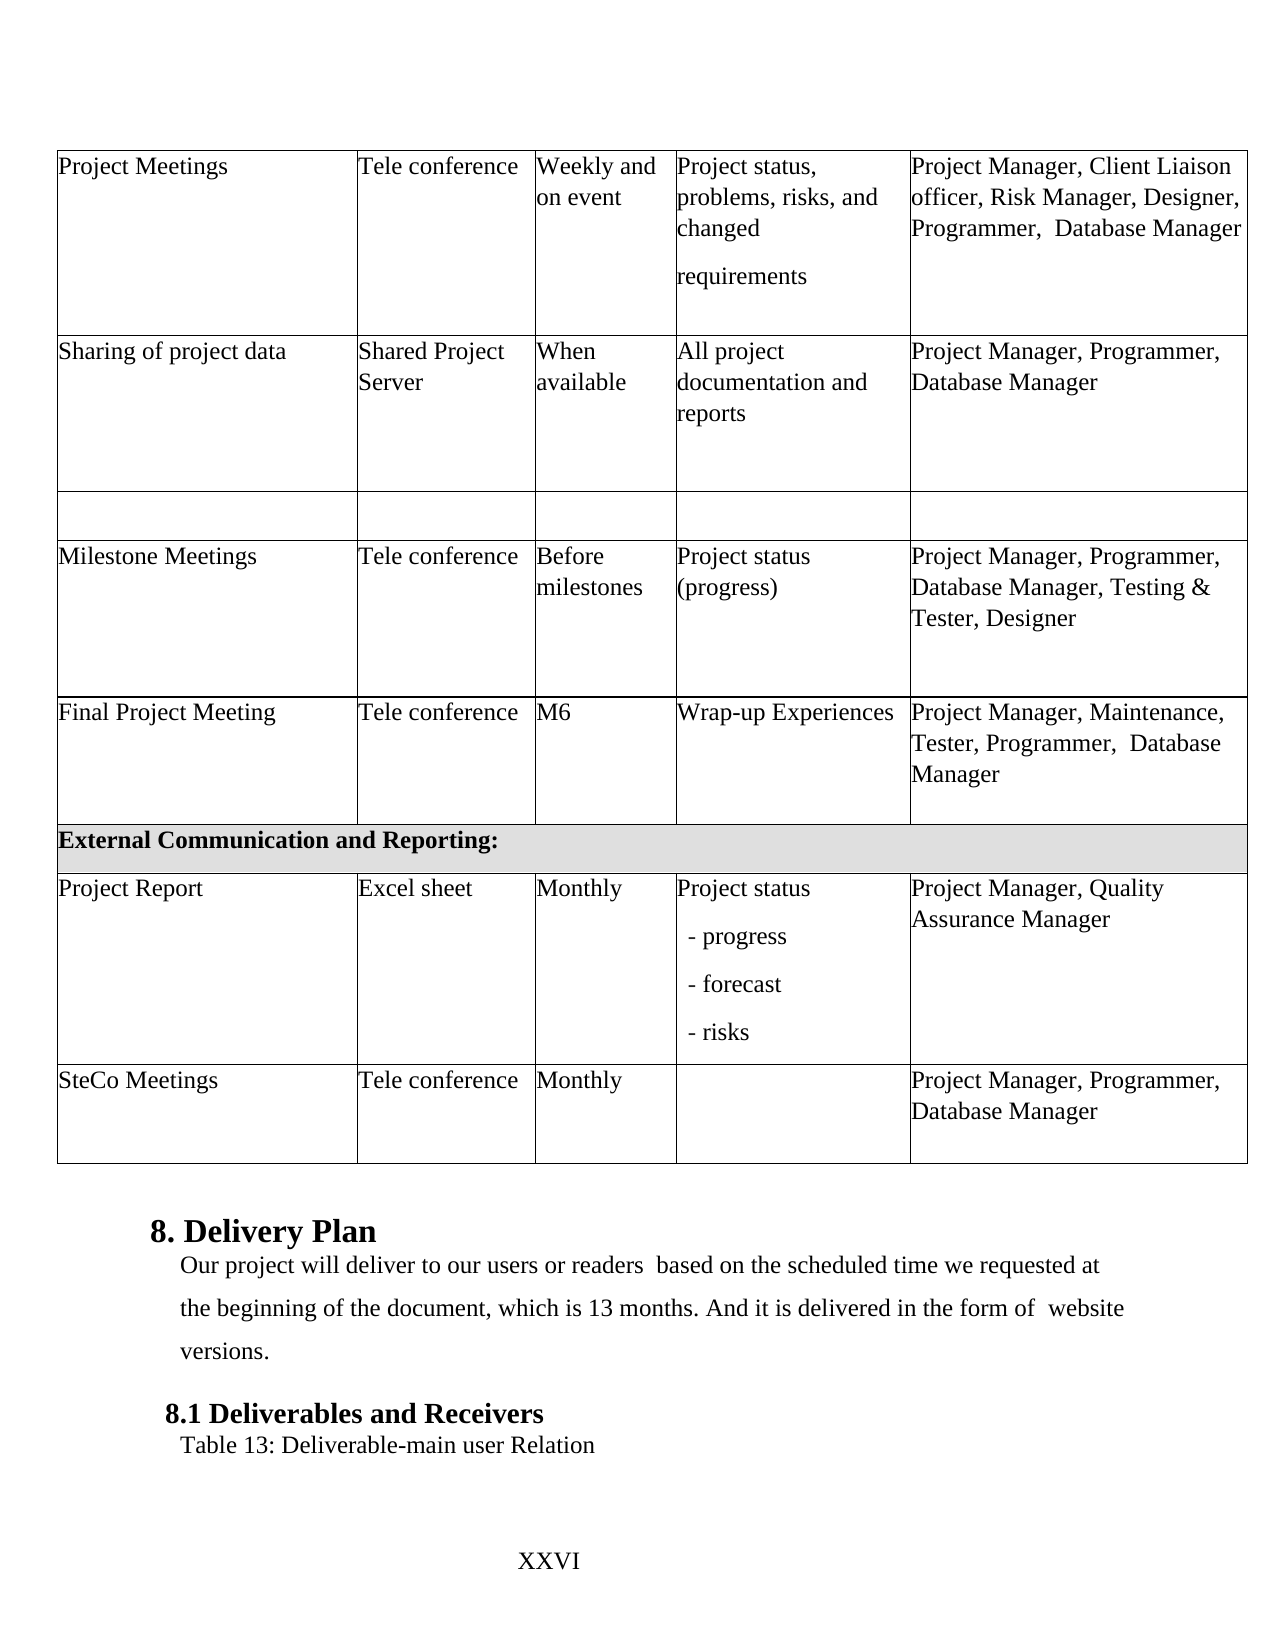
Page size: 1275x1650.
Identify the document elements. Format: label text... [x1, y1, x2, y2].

text Our project will deliver to our users or readers based on the scheduled time we requested at the beginning of the document, which is 13 months. And it is delivered in the form of website versions. [180, 1250, 1125, 1365]
table_cell [677, 1065, 910, 1163]
table_cell Before milestones [536, 541, 676, 696]
table_cell M6 [536, 698, 676, 824]
table_cell SteCo Meetings [58, 1065, 357, 1163]
table_cell Monthly [536, 874, 676, 1064]
table_cell Project status, problems, risks, and changed requirements [677, 151, 910, 335]
table_cell Final Project Meeting [58, 698, 357, 824]
table_cell [536, 492, 676, 540]
table_cell Project Manager, Programmer, Database Manager [911, 336, 1247, 491]
table_cell Project Meetings [58, 151, 357, 335]
table_cell Weekly and on event [536, 151, 676, 335]
table_cell [911, 492, 1247, 540]
table_cell Project Manager, Quality Assurance Manager [911, 874, 1247, 1064]
table_cell Tele conference [358, 698, 535, 824]
table_cell All project documentation and reports [677, 336, 910, 491]
table_cell Project Manager, Programmer, Database Manager [911, 1065, 1247, 1163]
table_cell Project status progress forecast risks [677, 874, 910, 1064]
table_cell Tele conference [358, 1065, 535, 1163]
table_cell Shared Project Server [358, 336, 535, 491]
table_cell Project Manager, Programmer, Database Manager, Testing & Tester, Designer [911, 541, 1247, 696]
table_cell [358, 492, 535, 540]
table_cell Project Manager, Maintenance, Tester, Programmer, Database Manager [911, 698, 1247, 824]
table_cell Tele conference [358, 541, 535, 696]
table_cell Wrap-up Experiences [677, 698, 910, 824]
table_cell Excel sheet [358, 874, 535, 1064]
table_cell When available [536, 336, 676, 491]
table_cell Tele conference [358, 151, 535, 335]
subtitle 8. Delivery Plan [150, 1212, 1125, 1250]
table_cell Project Report [58, 874, 357, 1064]
table_cell [58, 492, 357, 540]
table_cell Milestone Meetings [58, 541, 357, 696]
table_cell External Communication and Reporting: [58, 825, 1247, 872]
text Table 13: Deliverable-main user Relation [180, 1430, 1125, 1458]
table_cell Monthly [536, 1065, 676, 1163]
table_cell Project status (progress) [677, 541, 910, 696]
table_cell Sharing of project data [58, 336, 357, 491]
table_cell [677, 492, 910, 540]
subtitle 8.1 Deliverables and Receivers [165, 1396, 1125, 1430]
table_cell Project Manager, Client Liaison officer, Risk Manager, Designer, Programmer, Database Manager [911, 151, 1247, 335]
